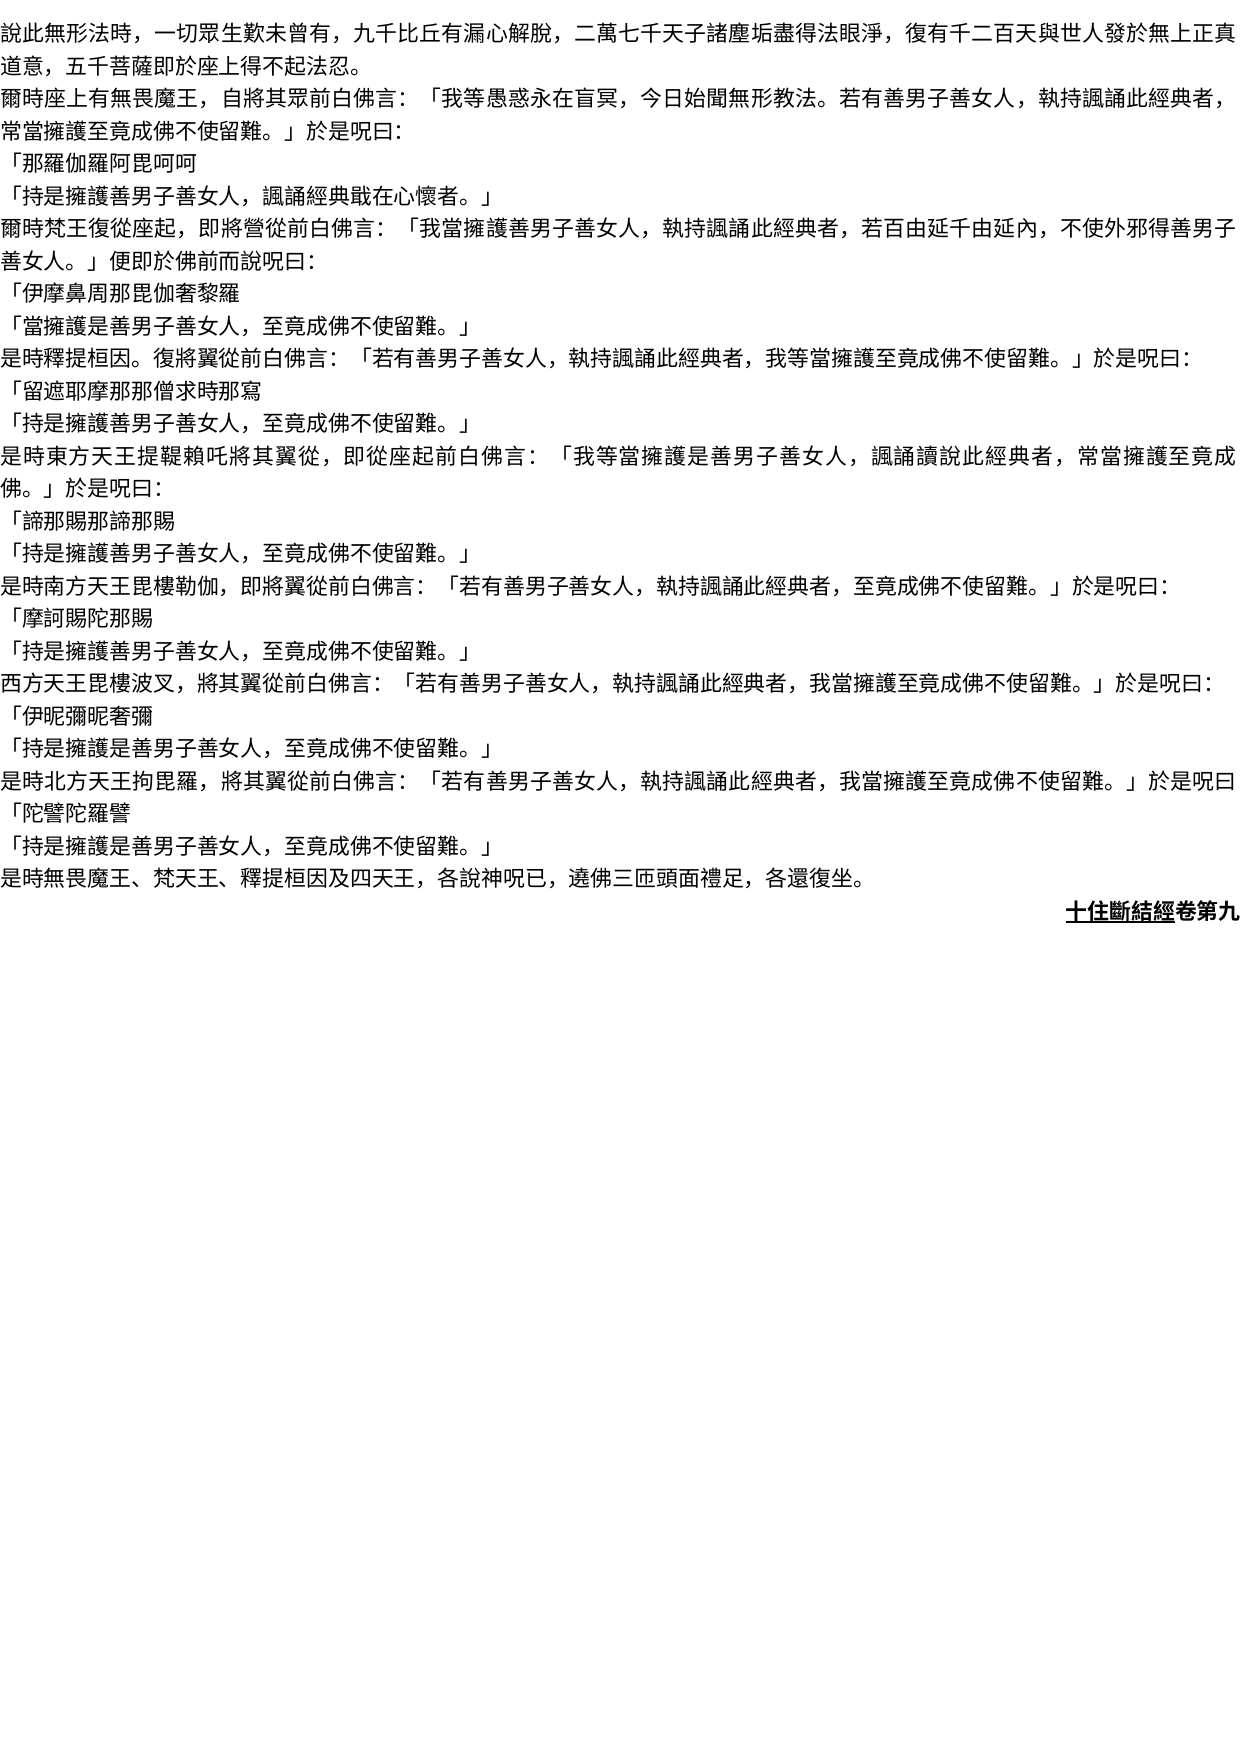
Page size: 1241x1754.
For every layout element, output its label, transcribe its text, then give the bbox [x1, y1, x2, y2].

text 「持是擁護是善男子善女人，至竟成佛不使留難。」 [0, 731, 1240, 763]
text 是時北方天王拘毘羅，將其翼從前白佛言：「若有善男子善女人，執持諷誦此經典者，我當擁護至竟成佛不使留難。」於是呪曰：「陀譬陀羅譬 [0, 763, 1240, 828]
text 「留遮耶摩那那僧求時那寫 [0, 373, 1240, 406]
text 爾時座上有無畏魔王，自將其眾前白佛言：「我等愚惑永在盲冥，今日始聞無形教法。若有善男子善女人，執持諷誦此經典者，常當擁護至竟成佛不使留難。」於是呪曰： [0, 81, 1240, 146]
text 「持是擁護善男子善女人，至竟成佛不使留難。」 [0, 633, 1240, 666]
text 「諦那賜那諦那賜 [0, 503, 1240, 536]
text 「當擁護是善男子善女人，至竟成佛不使留難。」 [0, 308, 1240, 341]
text 說此無形法時，一切眾生歎未曾有，九千比丘有漏心解脫，二萬七千天子諸塵垢盡得法眼淨，復有千二百天與世人發於無上正真道意，五千菩薩即於座上得不起法忍。 [0, 16, 1240, 81]
text 「持是擁護善男子善女人，至竟成佛不使留難。」 [0, 406, 1240, 438]
text 「持是擁護善男子善女人，諷誦經典戢在心懷者。」 [0, 178, 1240, 211]
text 「持是擁護是善男子善女人，至竟成佛不使留難。」 [0, 828, 1240, 861]
text 西方天王毘樓波叉，將其翼從前白佛言：「若有善男子善女人，執持諷誦此經典者，我當擁護至竟成佛不使留難。」於是呪曰： [0, 666, 1240, 698]
text 爾時梵王復從座起，即將營從前白佛言：「我當擁護善男子善女人，執持諷誦此經典者，若百由延千由延內，不使外邪得善男子善女人。」便即於佛前而說呪曰： [0, 211, 1240, 276]
text 「那羅伽羅阿毘呵呵 [0, 146, 1240, 178]
text 十住斷結經卷第九 [0, 893, 1240, 926]
text 「伊昵彌昵奢彌 [0, 698, 1240, 731]
text 是時釋提桓因。復將翼從前白佛言：「若有善男子善女人，執持諷誦此經典者，我等當擁護至竟成佛不使留難。」於是呪曰： [0, 341, 1240, 373]
text 是時無畏魔王、梵天王、釋提桓因及四天王，各說神呪已，遶佛三匝頭面禮足，各還復坐。 [0, 861, 1240, 893]
text 「摩訶賜陀那賜 [0, 601, 1240, 633]
text 「伊摩鼻周那毘伽奢黎羅 [0, 276, 1240, 308]
text 「持是擁護善男子善女人，至竟成佛不使留難。」 [0, 536, 1240, 568]
text 是時南方天王毘樓勒伽，即將翼從前白佛言：「若有善男子善女人，執持諷誦此經典者，至竟成佛不使留難。」於是呪曰： [0, 568, 1240, 601]
text 是時東方天王提鞮賴吒將其翼從，即從座起前白佛言：「我等當擁護是善男子善女人，諷誦讀說此經典者，常當擁護至竟成佛。」於是呪曰： [0, 438, 1240, 503]
